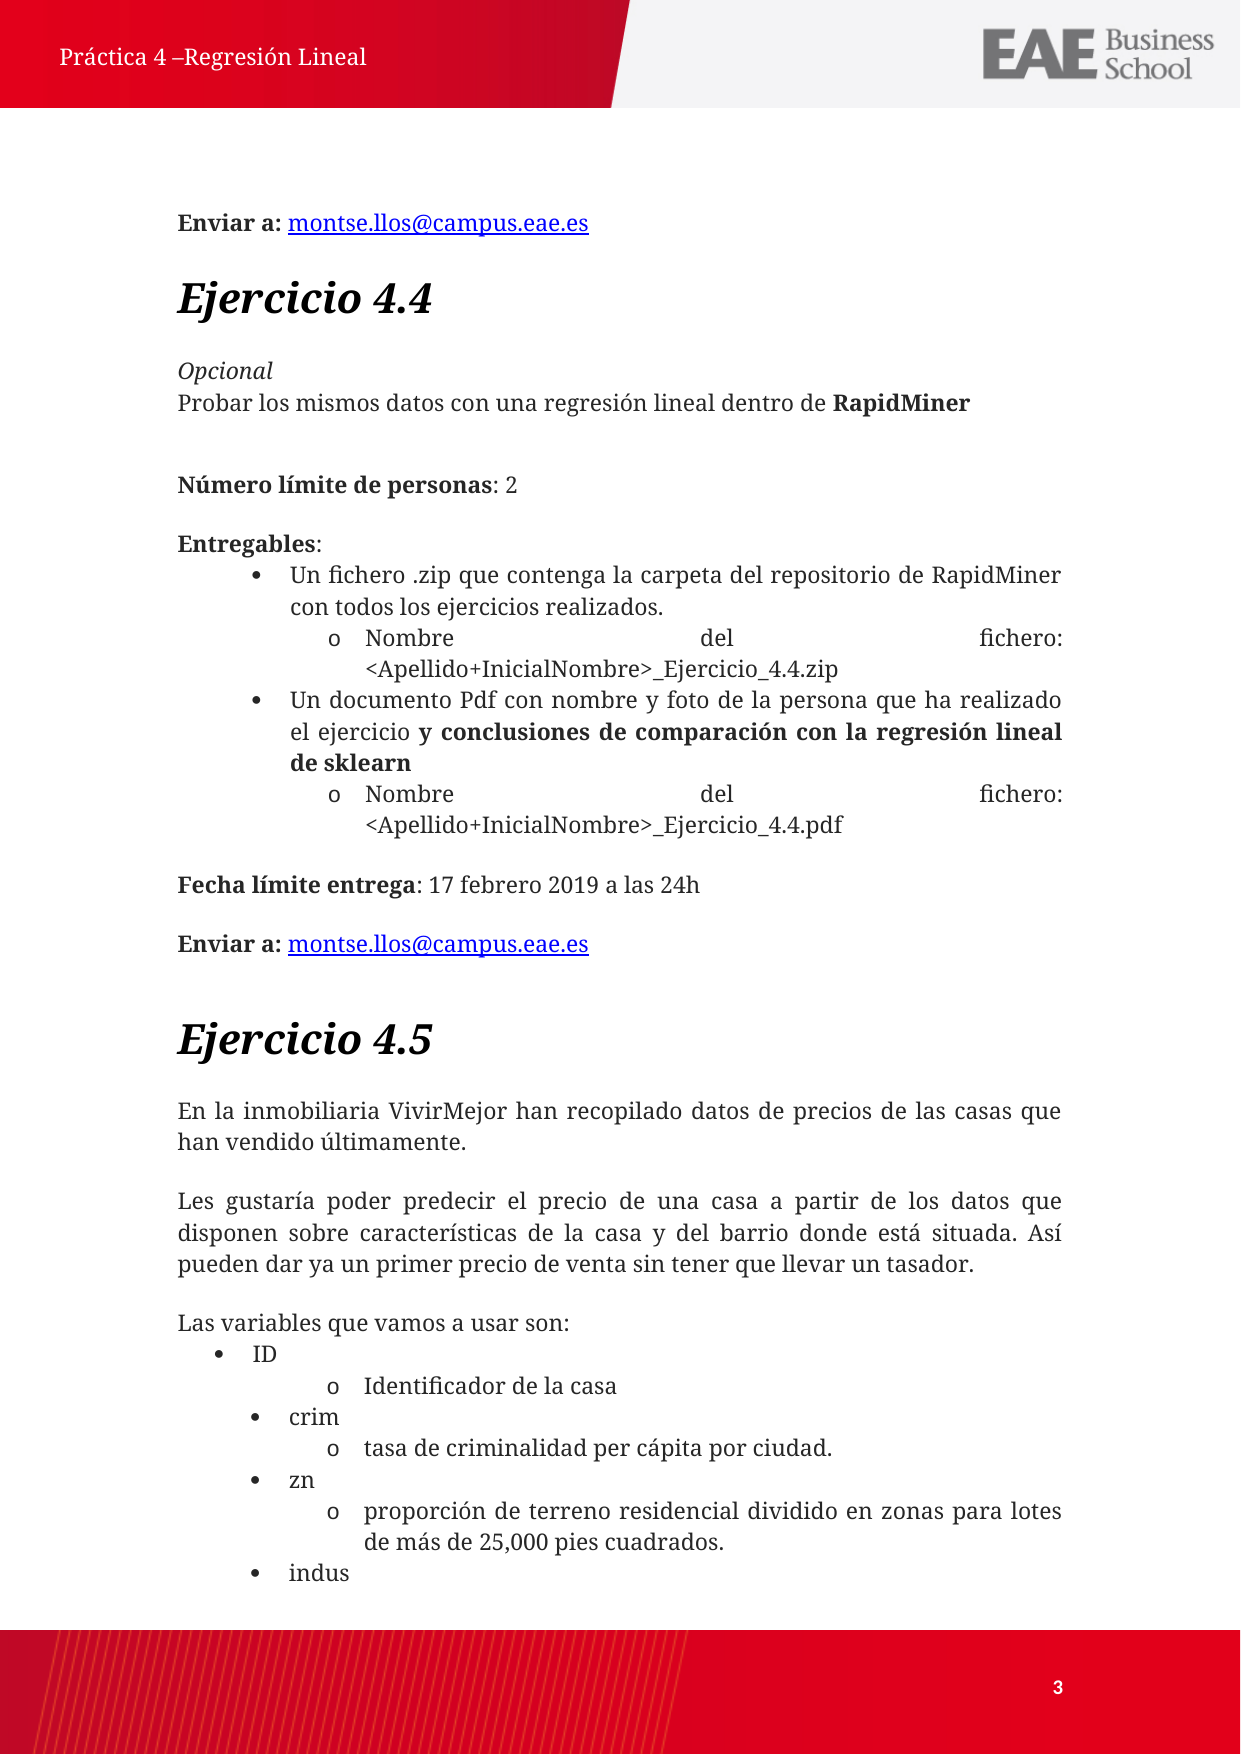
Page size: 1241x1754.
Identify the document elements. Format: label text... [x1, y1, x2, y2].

text Ejercicio 4.5 [177, 1010, 1063, 1067]
text Les gustaría poder predecir el precio de una casa a partir de los datos que disponen sobre características de la casa y del barrio donde está situada. Así pueden dar ya un primer precio de venta sin tener que llevar un tasador. [177, 1185, 1063, 1279]
text Fecha límite entrega: 17 febrero 2019 a las 24h [177, 869, 1063, 900]
text Entregables: [177, 528, 1063, 559]
list ID [215, 1338, 1063, 1369]
text Probar los mismos datos con una regresión lineal dentro de RapidMiner [177, 387, 1063, 418]
list indus [251, 1557, 1063, 1589]
list zn [251, 1463, 1063, 1495]
text Enviar a: montse.llos@campus.eae.es [177, 928, 1063, 959]
list crim [251, 1401, 1063, 1432]
list Un fichero .zip que contenga la carpeta del repositorio de RapidMiner con todos los ejercicios realizados. [252, 559, 1063, 622]
text Las variables que vamos a usar son: [177, 1307, 1063, 1338]
list proporción de terreno residencial dividido en zonas para lotes de más de 25,000 pies cuadrados. [326, 1495, 1063, 1557]
text Ejercicio 4.4 [177, 269, 1063, 326]
list Nombre del fichero: <Apellido+InicialNombre>_Ejercicio_4.4.pdf [327, 778, 1063, 841]
list Nombre del fichero: <Apellido+InicialNombre>_Ejercicio_4.4.zip [327, 622, 1063, 684]
text En la inmobiliaria VivirMejor han recopilado datos de precios de las casas que han vendido últimamente. [177, 1095, 1063, 1157]
picture [0, 0, 1241, 108]
list Un documento Pdf con nombre y foto de la persona que ha realizado el ejercicio y conclusiones de comparación con la regresión lineal de sklearn [252, 684, 1063, 778]
text Enviar a: montse.llos@campus.eae.es [177, 207, 1063, 238]
text Opcional [177, 355, 1063, 387]
text Número límite de personas: 2 [177, 469, 1063, 500]
list Identificador de la casa [326, 1369, 1063, 1401]
list tasa de criminalidad per cápita por ciudad. [326, 1432, 1063, 1463]
